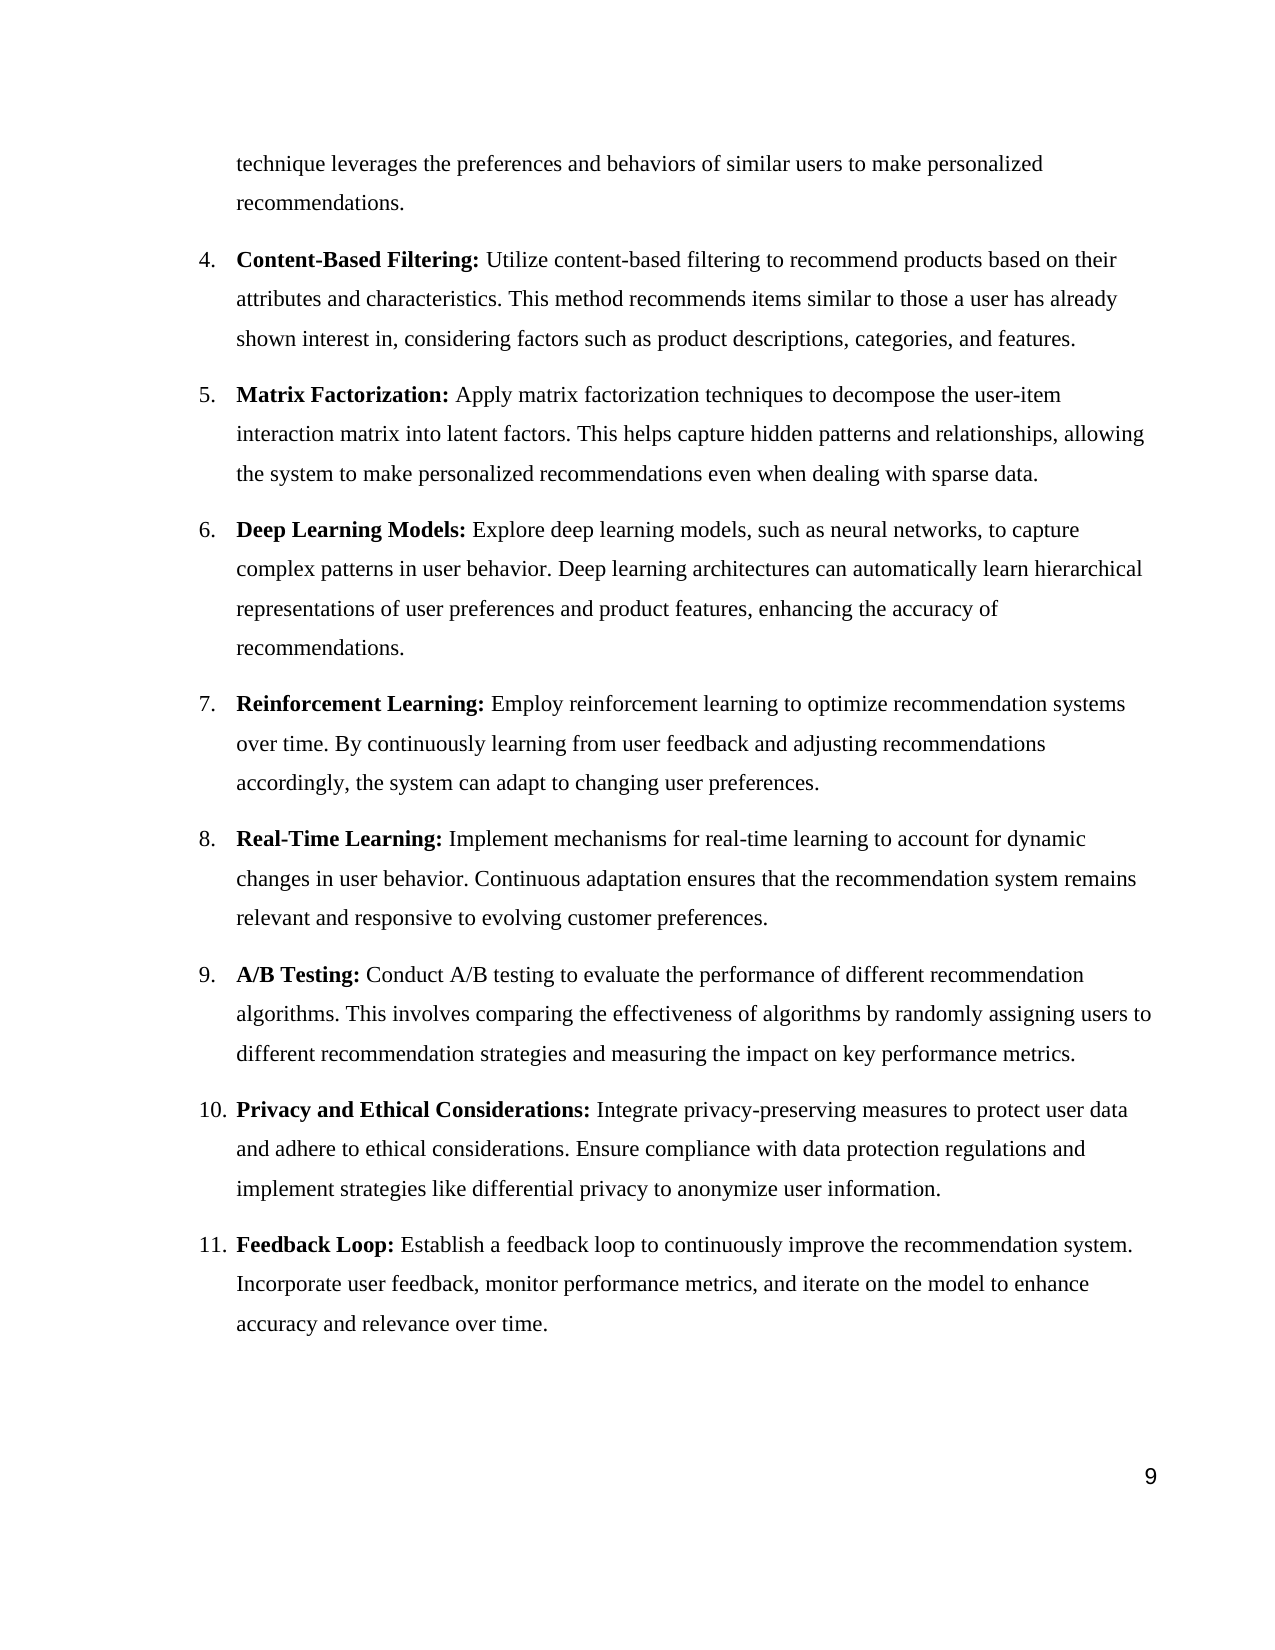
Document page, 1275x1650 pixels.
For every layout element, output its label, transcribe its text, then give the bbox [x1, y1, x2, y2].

list Content-Based Filtering: Utilize content-based filtering to recommend products based on their attributes and characteristics. This method recommends items similar to those a user has already shown interest in, considering factors such as product descriptions, categories, and features. [199, 246, 1157, 351]
list Deep Learning Models: Explore deep learning models, such as neural networks, to capture complex patterns in user behavior. Deep learning architectures can automatically learn hierarchical representations of user preferences and product features, enhancing the accuracy of recommendations. [199, 516, 1157, 661]
list Real-Time Learning: Implement mechanisms for real-time learning to account for dynamic changes in user behavior. Continuous adaptation ensures that the recommendation system remains relevant and responsive to evolving customer preferences. [199, 826, 1157, 931]
list Privacy and Ethical Considerations: Integrate privacy-preserving measures to protect user data and adhere to ethical considerations. Ensure compliance with data protection regulations and implement strategies like differential privacy to anonymize user information. [199, 1096, 1157, 1201]
list Reinforcement Learning: Employ reinforcement learning to optimize recommendation systems over time. By continuously learning from user feedback and adjusting recommendations accordingly, the system can adapt to changing user preferences. [199, 690, 1157, 796]
list Feedback Loop: Establish a feedback loop to continuously improve the recommendation system. Incorporate user feedback, monitor performance metrics, and iterate on the model to enhance accuracy and relevance over time. [199, 1231, 1157, 1336]
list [199, 150, 1157, 216]
list Matrix Factorization: Apply matrix factorization techniques to decompose the user-item interaction matrix into latent factors. This helps capture hidden patterns and relationships, allowing the system to make personalized recommendations even when dealing with sparse data. [199, 381, 1157, 486]
list A/B Testing: Conduct A/B testing to evaluate the performance of different recommendation algorithms. This involves comparing the effectiveness of algorithms by randomly assigning users to different recommendation strategies and measuring the impact on key performance metrics. [199, 961, 1157, 1066]
